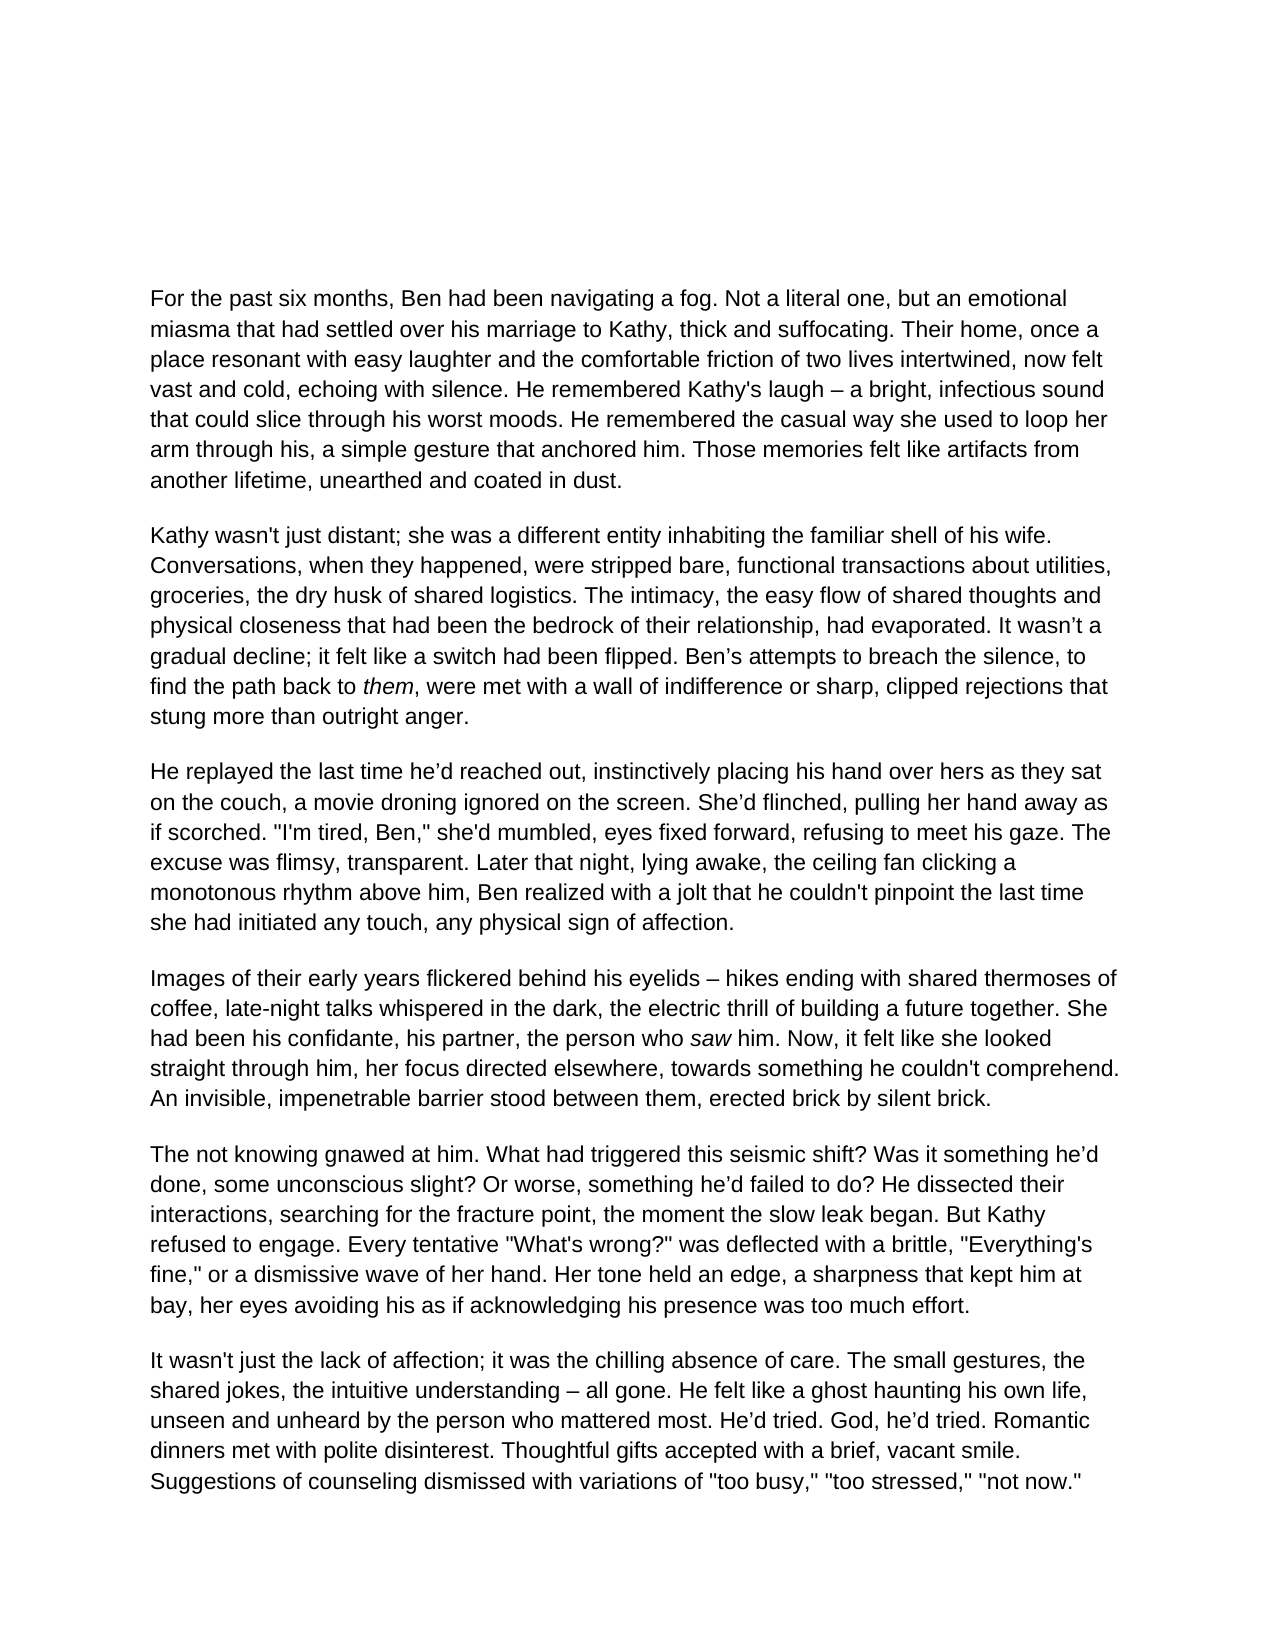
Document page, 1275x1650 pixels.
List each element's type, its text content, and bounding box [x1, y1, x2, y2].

text Images of their early years flickered behind his eyelids – hikes ending with shared thermoses of coffee, late-night talks whispered in the dark, the electric thrill of building a future together. She had been his confidante, his partner, the person who saw him. Now, it felt like she looked straight through him, her focus directed elsewhere, towards something he couldn't comprehend. An invisible, impenetrable barrier stood between them, erected brick by silent brick. [150, 964, 1125, 1112]
text The not knowing gnawed at him. What had triggered this seismic shift? Was it something he’d done, some unconscious slight? Or worse, something he’d failed to do? He dissected their interactions, searching for the fracture point, the moment the slow leak began. But Kathy refused to engage. Every tentative "What's wrong?" was deflected with a brittle, "Everything's fine," or a dismissive wave of her hand. Her tone held an edge, a sharpness that kept him at bay, her eyes avoiding his as if acknowledging his presence was too much effort. [150, 1141, 1125, 1318]
text He replayed the last time he’d reached out, instinctively placing his hand over hers as they sat on the couch, a movie droning ignored on the screen. She’d flinched, pulling her hand away as if scorched. "I'm tired, Ben," she'd mumbled, eyes fixed forward, refusing to meet his gaze. The excuse was flimsy, transparent. Later that night, lying awake, the ceiling fan clicking a monotonous rhythm above him, Ben realized with a jolt that he couldn't pinpoint the last time she had initiated any touch, any physical sign of affection. [150, 758, 1125, 936]
text For the past six months, Ben had been navigating a fog. Not a literal one, but an emotional miasma that had settled over his marriage to Kathy, thick and suffocating. Their home, once a place resonant with easy laughter and the comfortable friction of two lives intertwined, now felt vast and cold, echoing with silence. He remembered Kathy's laugh – a bright, infectious sound that could slice through his worst moods. He remembered the casual way she used to loop her arm through his, a simple gesture that anchored him. Those memories felt like artifacts from another lifetime, unearthed and coated in dust. [150, 285, 1125, 493]
text Kathy wasn't just distant; she was a different entity inhabiting the familiar shell of his wife. Conversations, when they happened, were stripped bare, functional transactions about utilities, groceries, the dry husk of shared logistics. The intimacy, the easy flow of shared thoughts and physical closeness that had been the bedrock of their relationship, had evaporated. It wasn’t a gradual decline; it felt like a switch had been flipped. Ben’s attempts to breach the silence, to find the path back to them, were met with a wall of indifference or sharp, clipped rejections that stung more than outright anger. [150, 522, 1125, 729]
text It wasn't just the lack of affection; it was the chilling absence of care. The small gestures, the shared jokes, the intuitive understanding – all gone. He felt like a ghost haunting his own life, unseen and unheard by the person who mattered most. He’d tried. God, he’d tried. Romantic dinners met with polite disinterest. Thoughtful gifts accepted with a brief, vacant smile. Suggestions of counseling dismissed with variations of "too busy," "too stressed," "not now." [150, 1347, 1125, 1494]
